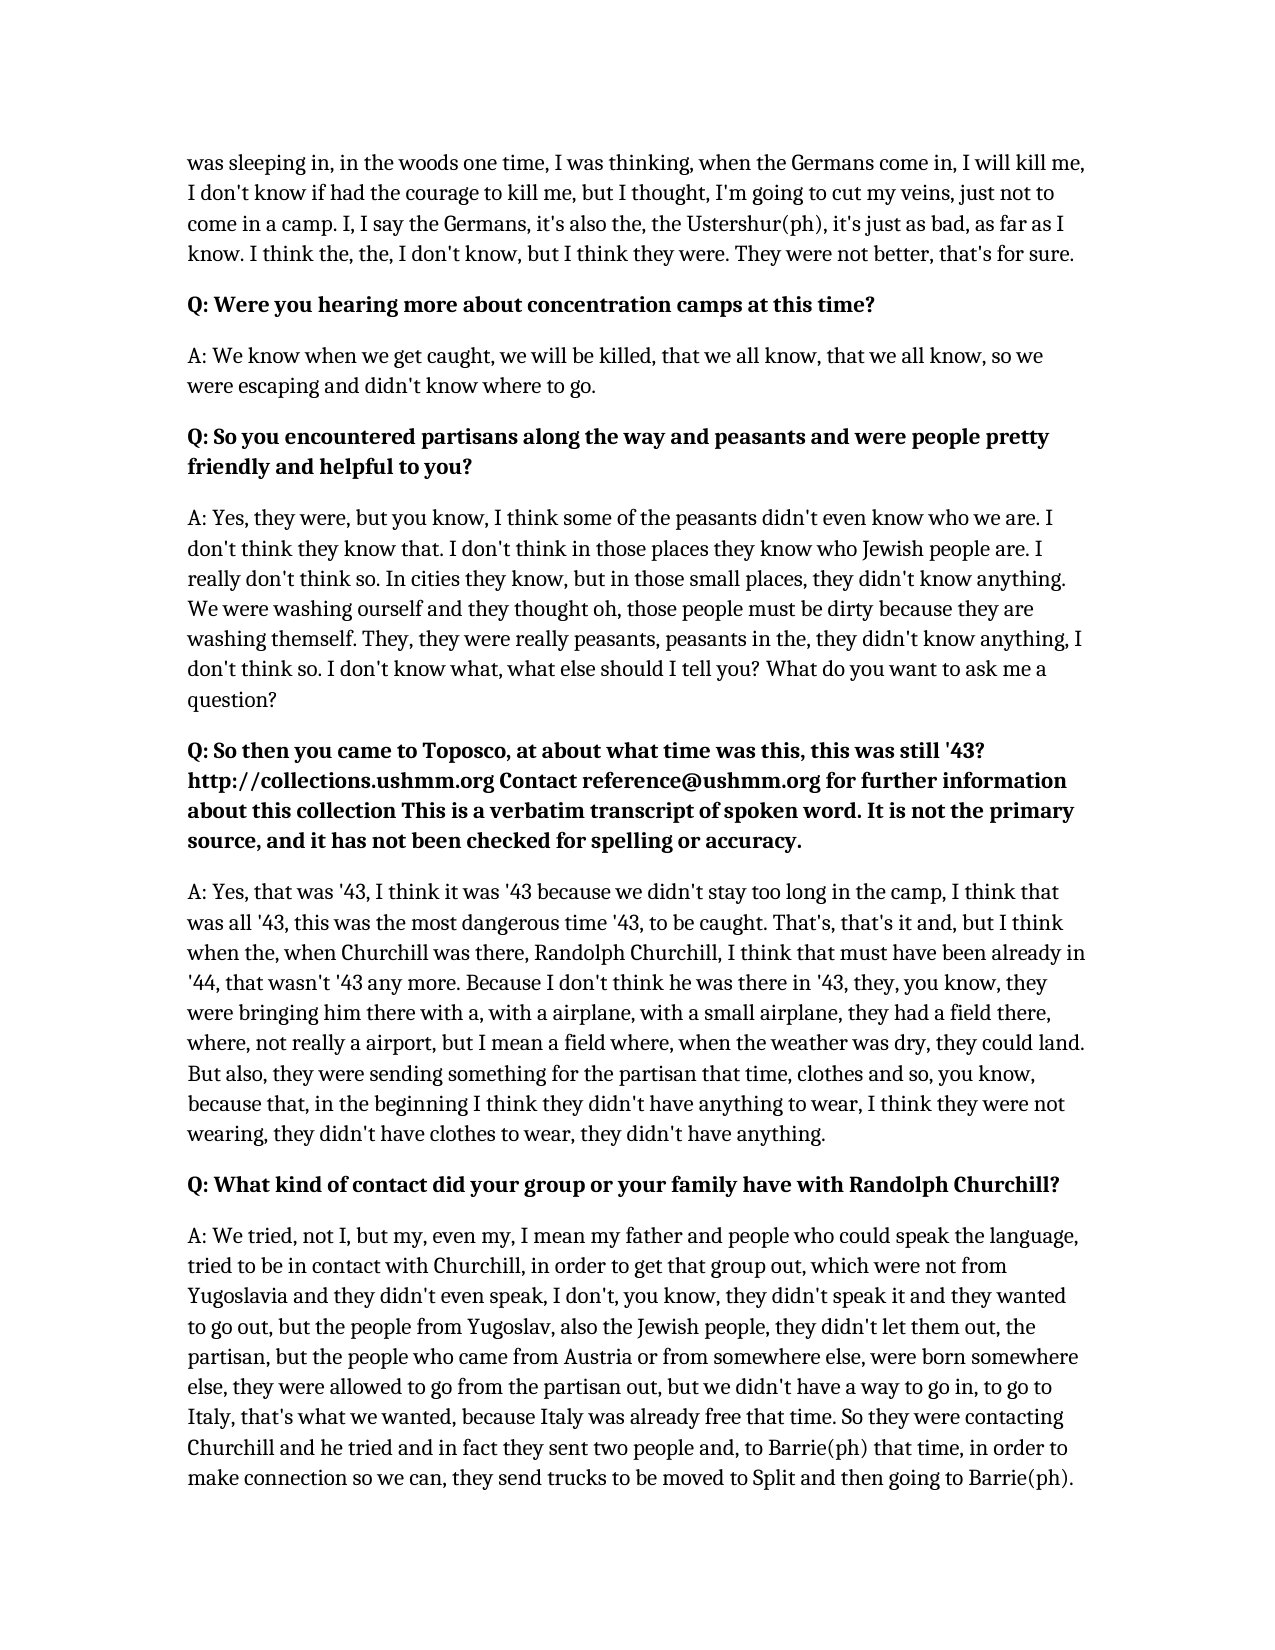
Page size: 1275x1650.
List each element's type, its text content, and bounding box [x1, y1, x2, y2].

text A: Yes, that was '43, I think it was '43 because we didn't stay too long in the camp, I think that was all '43, this was the most dangerous time '43, to be caught. That's, that's it and, but I think when the, when Churchill was there, Randolph Churchill, I think that must have been already in '44, that wasn't '43 any more. Because I don't think he was there in '43, they, you know, they were bringing him there with a, with a airplane, with a small airplane, they had a field there, where, not really a airport, but I mean a field where, when the weather was dry, they could land. But also, they were sending something for the partisan that time, clothes and so, you know, because that, in the beginning I think they didn't have anything to wear, I think they were not wearing, they didn't have clothes to wear, they didn't have anything. [187, 879, 1087, 1147]
text A: We know when we get caught, we will be killed, that we all know, that we all know, so we were escaping and didn't know where to go. [187, 343, 1087, 399]
text Q: What kind of contact did your group or your family have with Randolph Churchill? [187, 1172, 1087, 1198]
text Q: So then you came to Toposco, at about what time was this, this was still '43? http://collections.ushmm.org Contact reference@ushmm.org for further information about this collection This is a verbatim transcript of spoken word. It is not the primary source, and it has not been checked for spelling or accuracy. [187, 737, 1087, 854]
text Q: Were you hearing more about concentration camps at this time? [187, 292, 1087, 318]
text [187, 150, 1087, 267]
text Q: So you encountered partisans along the way and peasants and were people pretty friendly and helpful to you? [187, 424, 1087, 481]
text A: Yes, they were, but you know, I think some of the peasants didn't even know who we are. I don't think they know that. I don't think in those places they know who Jewish people are. I really don't think so. In cities they know, but in those small places, they didn't know anything. We were washing ourself and they thought oh, those people must be dirty because they are washing themself. They, they were really peasants, peasants in the, they didn't know anything, I don't think so. I don't know what, what else should I tell you? What do you want to ask me a question? [187, 505, 1087, 713]
text A: We tried, not I, but my, even my, I mean my father and people who could speak the language, tried to be in contact with Churchill, in order to get that group out, which were not from Yugoslavia and they didn't even speak, I don't, you know, they didn't speak it and they wanted to go out, but the people from Yugoslav, also the Jewish people, they didn't let them out, the partisan, but the people who came from Austria or from somewhere else, were born somewhere else, they were allowed to go from the partisan out, but we didn't have a way to go in, to go to Italy, that's what we wanted, because Italy was already free that time. So they were contacting Churchill and he tried and in fact they sent two people and, to Barrie(ph) that time, in order to make connection so we can, they send trucks to be moved to Split and then going to Barrie(ph). [187, 1223, 1087, 1491]
